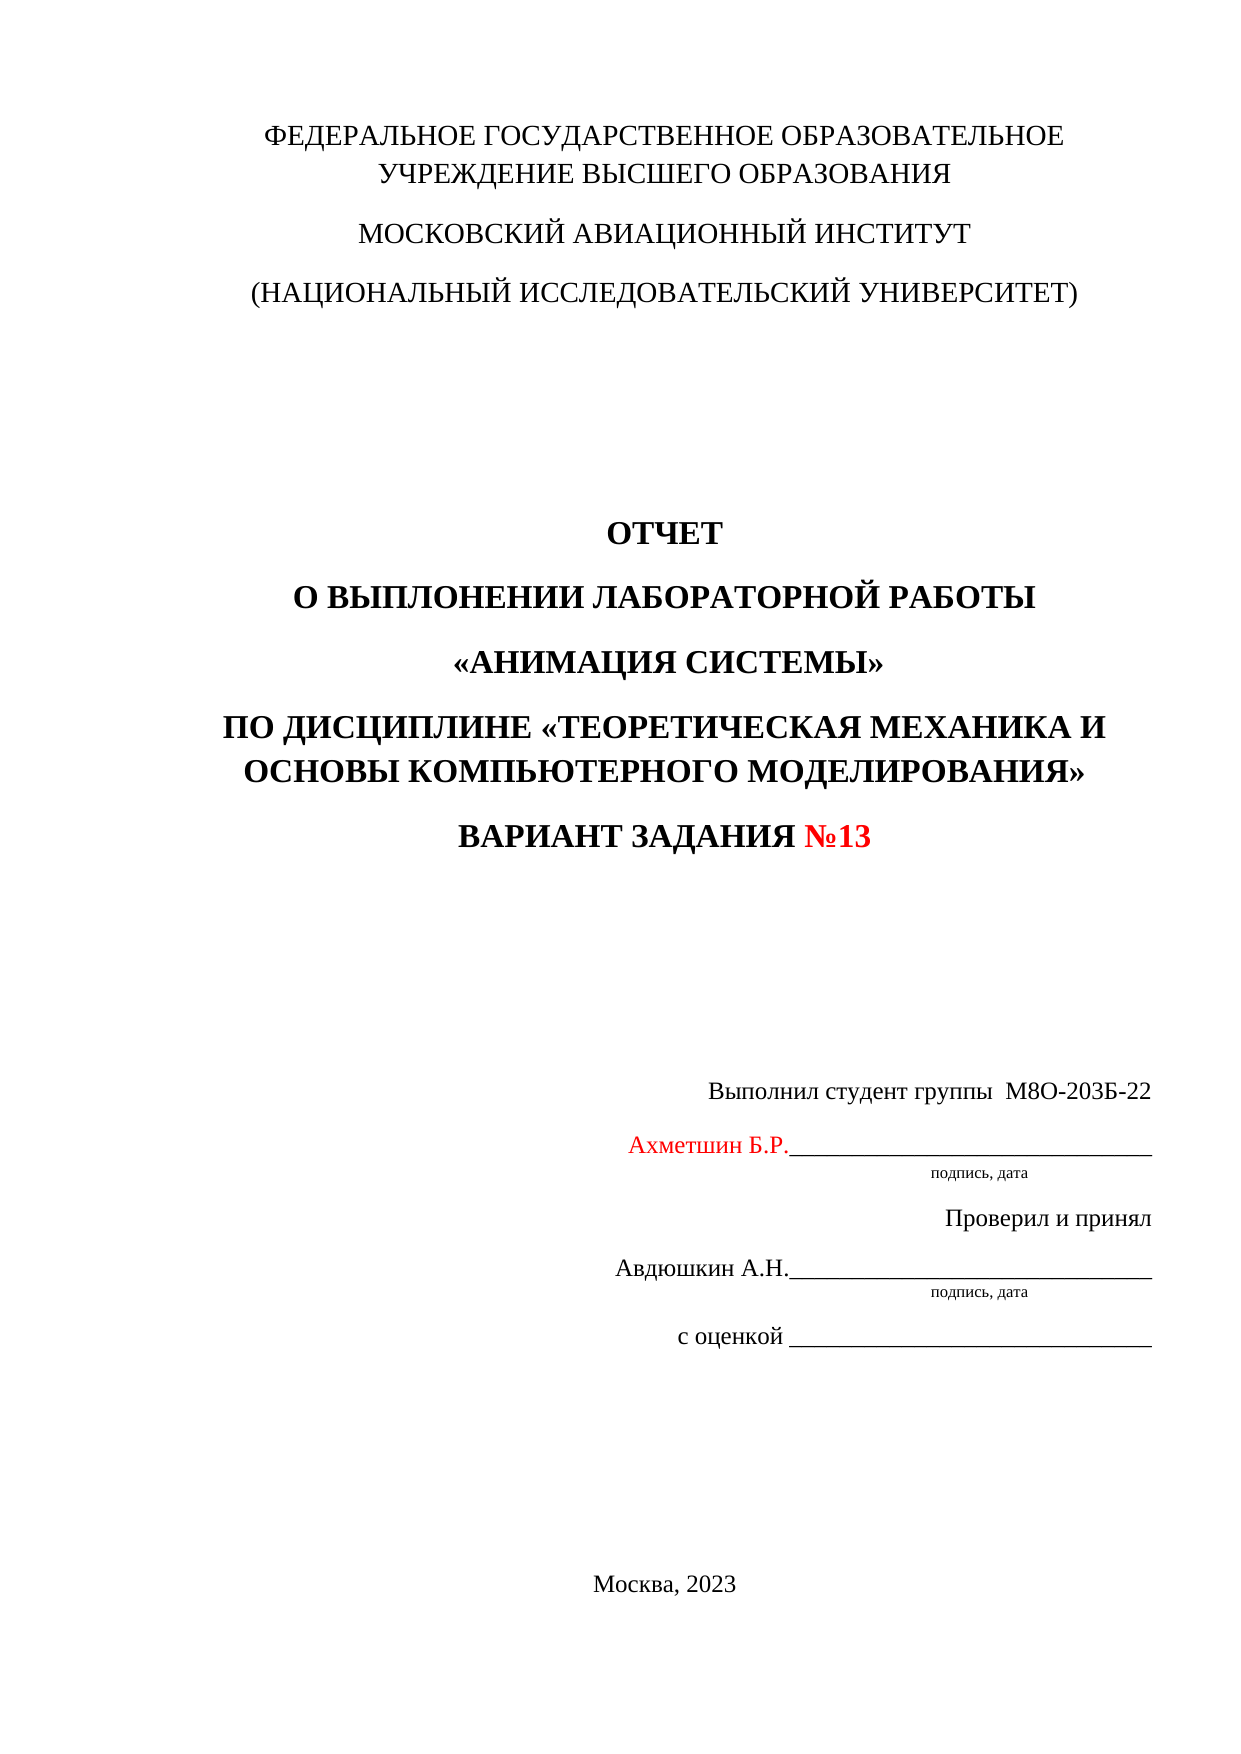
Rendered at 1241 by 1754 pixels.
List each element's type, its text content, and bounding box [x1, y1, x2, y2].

text Москва, 2023 [177, 1569, 1152, 1598]
text подпись, дата [177, 1281, 1152, 1301]
text подпись, дата [177, 1163, 1152, 1182]
text ПО ДИСЦИПЛИНЕ «ТЕОРЕТИЧЕСКАЯ МЕХАНИКА И ОСНОВЫ КОМПЬЮТЕРНОГО МОДЕЛИРОВАНИЯ» [177, 708, 1152, 790]
text «АНИМАЦИЯ СИСТЕМЫ» [177, 643, 1152, 681]
text с оценкой _____________________________ [177, 1321, 1152, 1350]
text ФЕДЕРАЛЬНОЕ ГОСУДАРСТВЕННОЕ ОБРАЗОВАТЕЛЬНОЕ УЧРЕЖДЕНИЕ ВЫСШЕГО ОБРАЗОВАНИЯ [177, 118, 1152, 190]
text ОТЧЕТ [177, 513, 1152, 551]
text Авдюшкин А.Н._____________________________ [177, 1253, 1152, 1281]
text О ВЫПЛОНЕНИИ ЛАБОРАТОРНОЙ РАБОТЫ [177, 578, 1152, 616]
text Выполнил студент группы М8О-203Б-22 [177, 1076, 1152, 1105]
text (НАЦИОНАЛЬНЫЙ ИССЛЕДОВАТЕЛЬСКИЙ УНИВЕРСИТЕТ) [177, 275, 1152, 309]
text МОСКОВСКИЙ АВИАЦИОННЫЙ ИНСТИТУТ [177, 216, 1152, 249]
text Ахметшин Б.Р._____________________________ [177, 1130, 1152, 1159]
text ВАРИАНТ ЗАДАНИЯ №13 [177, 817, 1152, 855]
text Проверил и принял [177, 1203, 1152, 1232]
